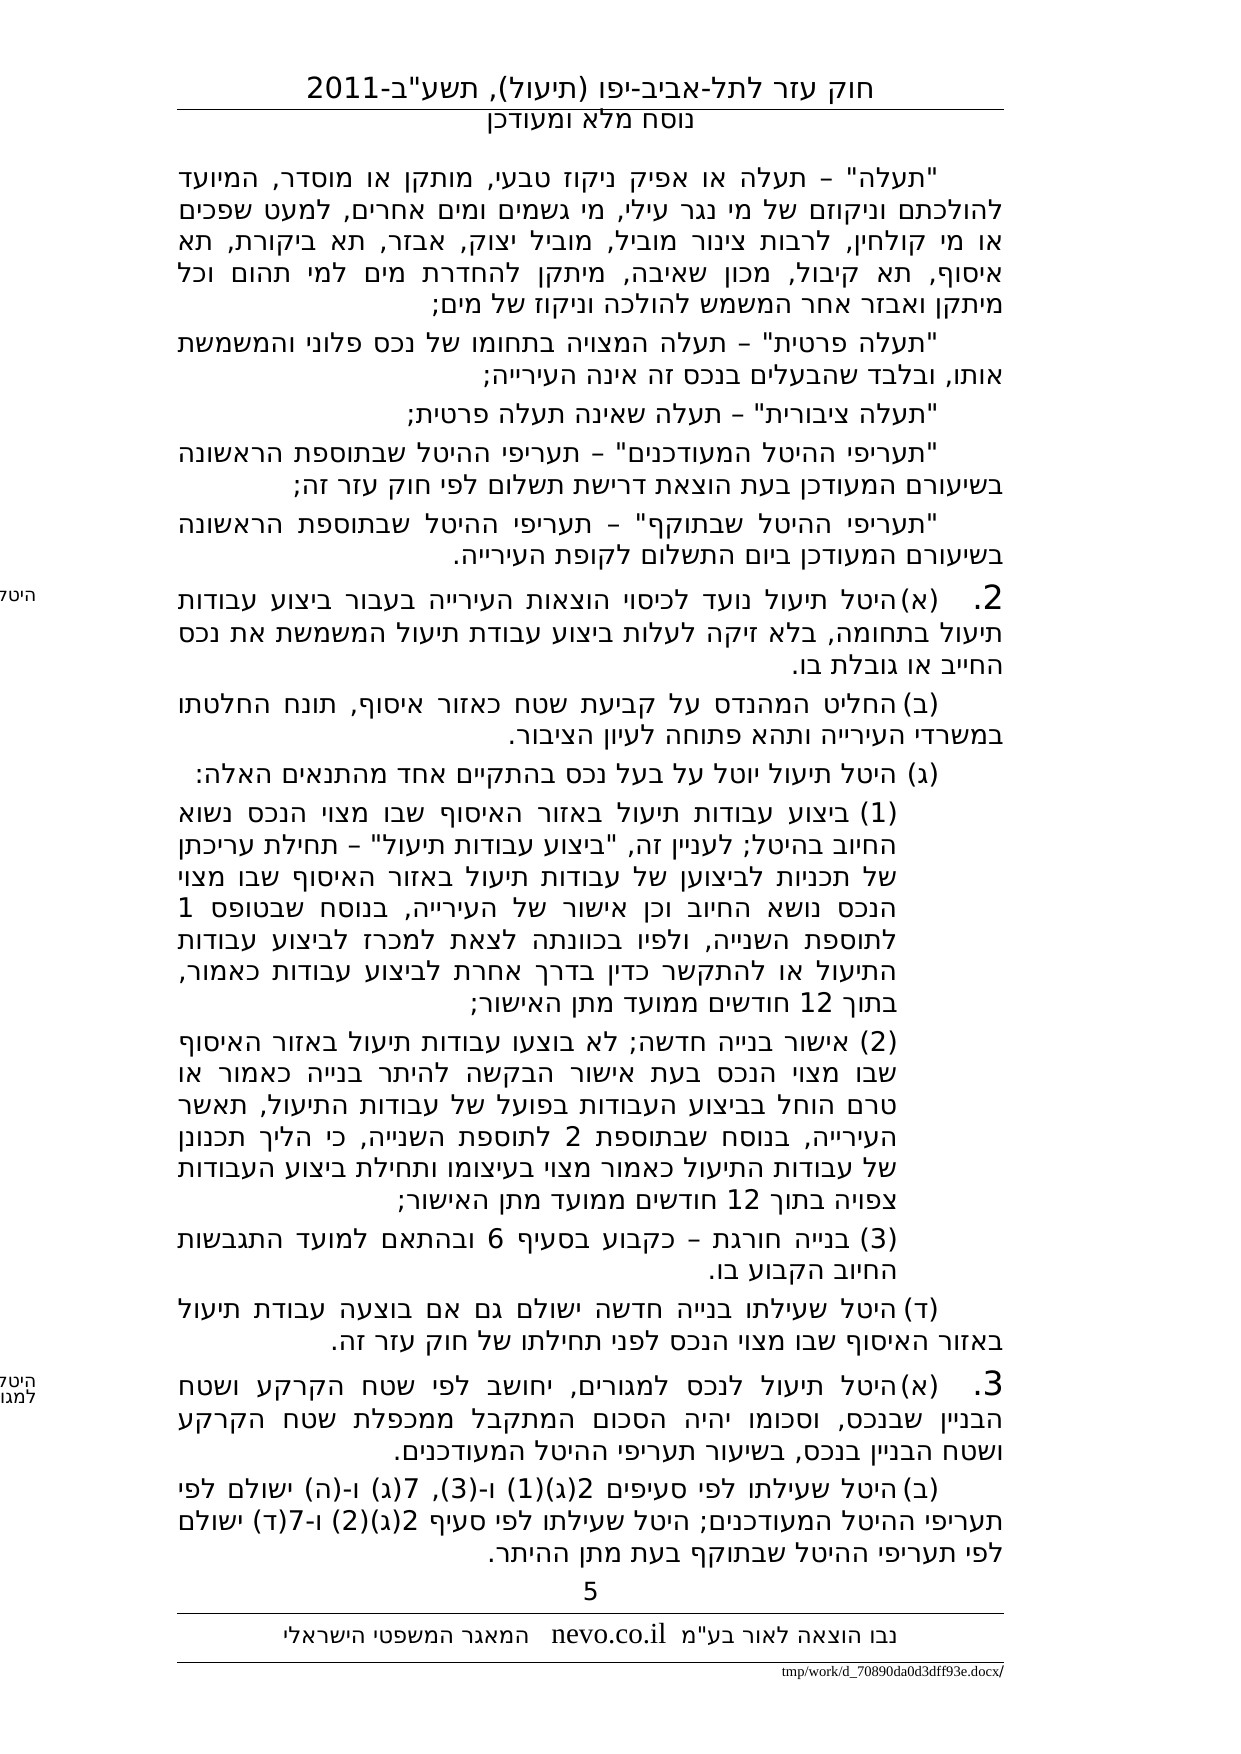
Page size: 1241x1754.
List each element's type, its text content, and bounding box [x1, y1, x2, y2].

text (ב) היטל שעילתו לפי סעיפים 2(ג)(1) ו-(3), 7(ג) ו-(ה) ישולם לפי תעריפי ההיטל המעודכנים; היטל שעילתו לפי סעיף 2(ג)(2) ו-7(ד) ישולם לפי תעריפי ההיטל שבתוקף בעת מתן ההיתר. [177, 1474, 1004, 1568]
text (ג) היטל תיעול יוטל על בעל נכס בהתקיים אחד מהתנאים האלה: [177, 759, 1004, 790]
text "תעריפי ההיטל המעודכנים" – תעריפי ההיטל שבתוספת הראשונה בשיעורם המעודכן בעת הוצאת דרישת תשלום לפי חוק עזר זה; [177, 437, 1004, 501]
text "תעלה" – תעלה או אפיק ניקוז טבעי, מותקן או מוסדר, המיועד להולכתם וניקוזם של מי נגר עילי, מי גשמים ומים אחרים, למעט שפכים או מי קולחין, לרבות צינור מוביל, מוביל יצוק, אבזר, תא ביקורת, תא איסוף, תא קיבול, מכון שאיבה, מיתקן להחדרת מים למי תהום וכל מיתקן ואבזר אחר המשמש להולכה וניקוז של מים; [177, 162, 1004, 320]
text 3. (א) היטל תיעול לנכס למגורים, יחושב לפי שטח הקרקע ושטח הבניין שבנכס, וסכומו יהיה הסכום המתקבל ממכפלת שטח הקרקע ושטח הבניין בנכס, בשיעור תעריפי ההיטל המעודכנים. [177, 1364, 1004, 1466]
text "תעריפי ההיטל שבתוקף" – תעריפי ההיטל שבתוספת הראשונה בשיעורם המעודכן ביום התשלום לקופת העירייה. [177, 508, 1004, 571]
text 2. (א) היטל תיעול נועד לכיסוי הוצאות העירייה בעבור ביצוע עבודות תיעול בתחומה, בלא זיקה לעלות ביצוע עבודת תיעול המשמשת את נכס החייב או גובלת בו. [177, 579, 1004, 681]
text (2) אישור בנייה חדשה; לא בוצעו עבודות תיעול באזור האיסוף שבו מצוי הנכס בעת אישור הבקשה להיתר בנייה כאמור או טרם הוחל בביצוע העבודות בפועל של עבודות התיעול, תאשר העירייה, בנוסח שבתוספת 2 לתוספת השנייה, כי הליך תכנונן של עבודות התיעול כאמור מצוי בעיצומו ותחילת ביצוע העבודות צפויה בתוך 12 חודשים ממועד מתן האישור; [177, 1026, 898, 1216]
text (ד) היטל שעילתו בנייה חדשה ישולם גם אם בוצעה עבודת תיעול באזור האיסוף שבו מצוי הנכס לפני תחילתו של חוק עזר זה. [177, 1294, 1004, 1357]
text "תעלה ציבורית" – תעלה שאינה תעלה פרטית; [177, 398, 1004, 430]
text "תעלה פרטית" – תעלה המצויה בתחומו של נכס פלוני והמשמשת אותו, ובלבד שהבעלים בנכס זה אינה העירייה; [177, 328, 1004, 391]
text (1) ביצוע עבודות תיעול באזור האיסוף שבו מצוי הנכס נשוא החיוב בהיטל; לעניין זה, "ביצוע עבודות תיעול" – תחילת עריכתן של תכניות לביצוען של עבודות תיעול באזור האיסוף שבו מצוי הנכס נושא החיוב וכן אישור של העירייה, בנוסח שבטופס 1 לתוספת השנייה, ולפיו בכוונתה לצאת למכרז לביצוע עבודות התיעול או להתקשר כדין בדרך אחרת לביצוע עבודות כאמור, בתוך 12 חודשים ממועד מתן האישור; [177, 798, 898, 1019]
text (3) בנייה חורגת – כקבוע בסעיף 6 ובהתאם למועד התגבשות החיוב הקבוע בו. [177, 1223, 898, 1286]
text (ב) החליט המהנדס על קביעת שטח כאזור איסוף, תונח החלטתו במשרדי העירייה ותהא פתוחה לעיון הציבור. [177, 688, 1004, 751]
